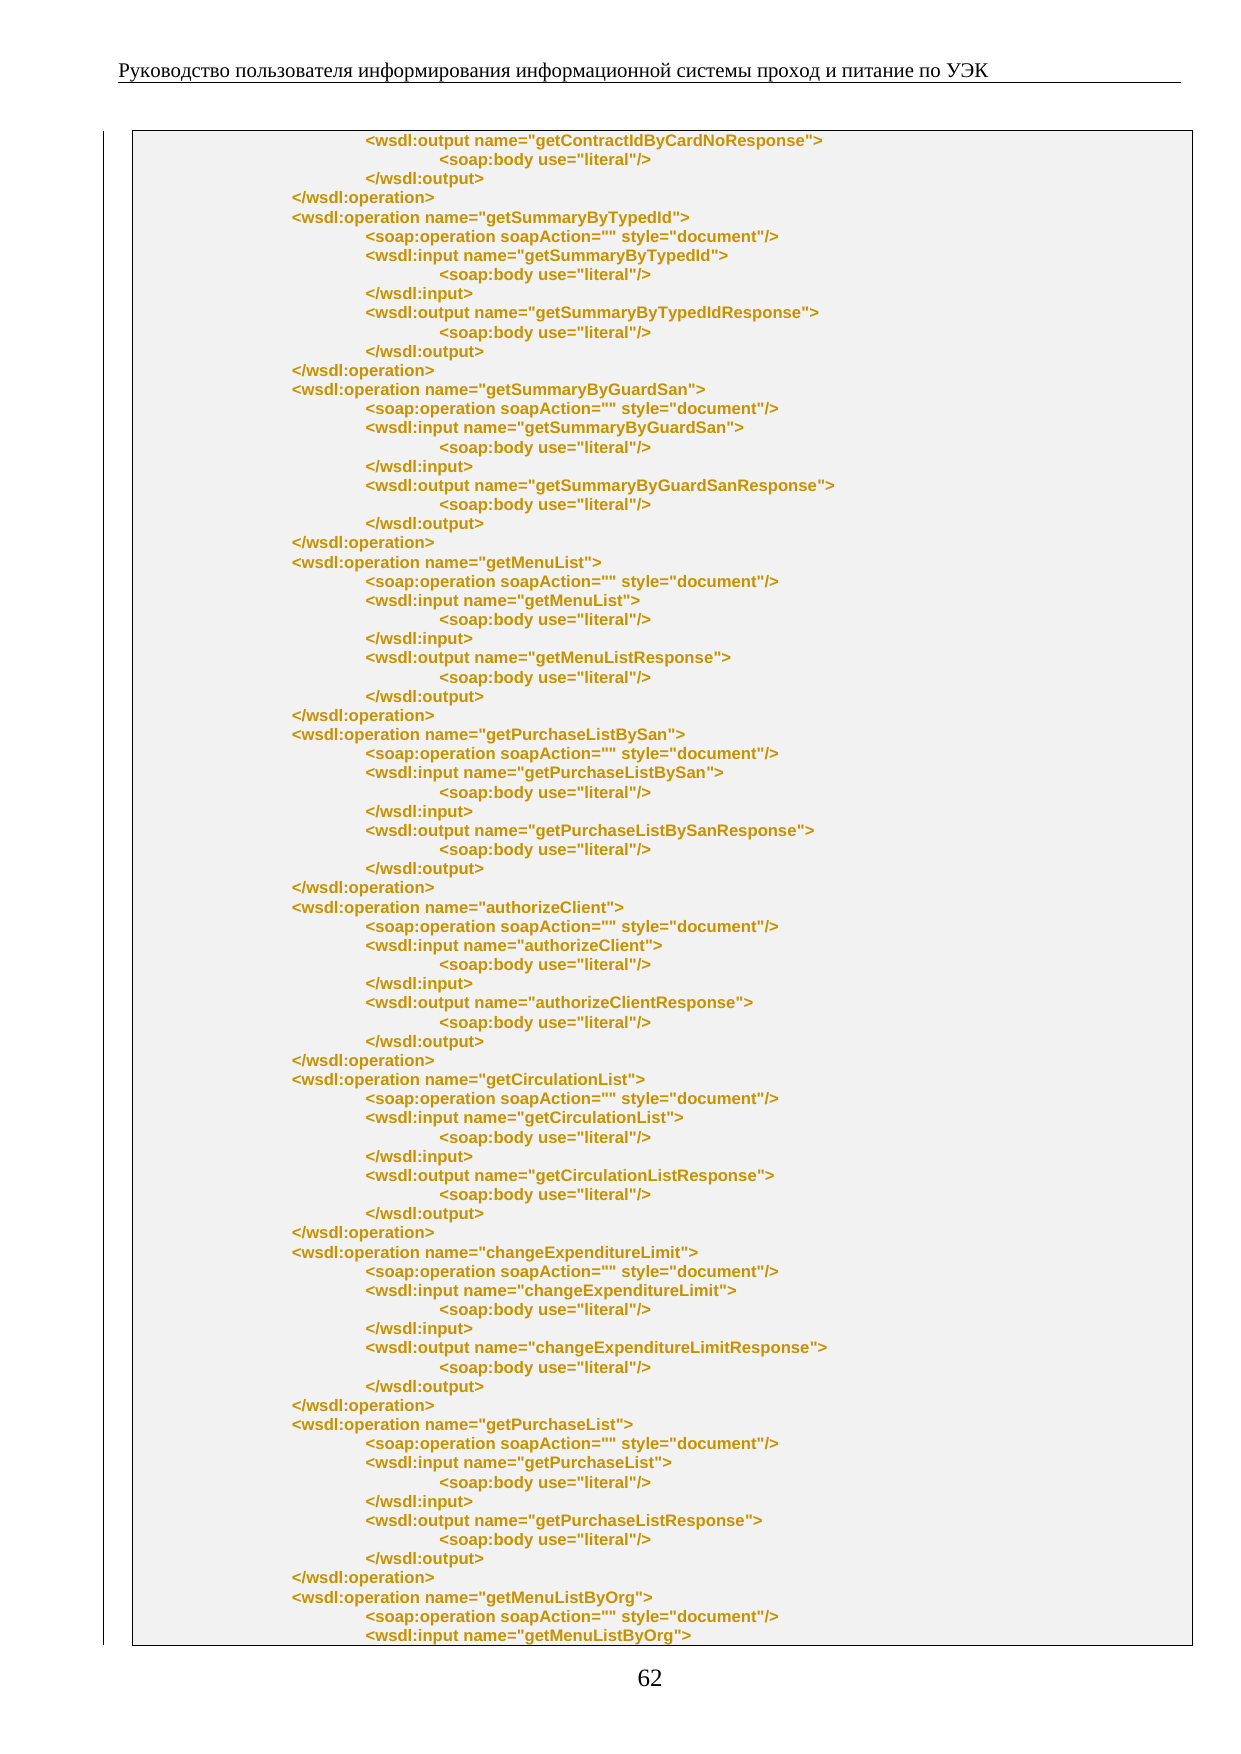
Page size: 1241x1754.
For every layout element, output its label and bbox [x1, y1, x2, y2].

table_header [133, 131, 1192, 1645]
